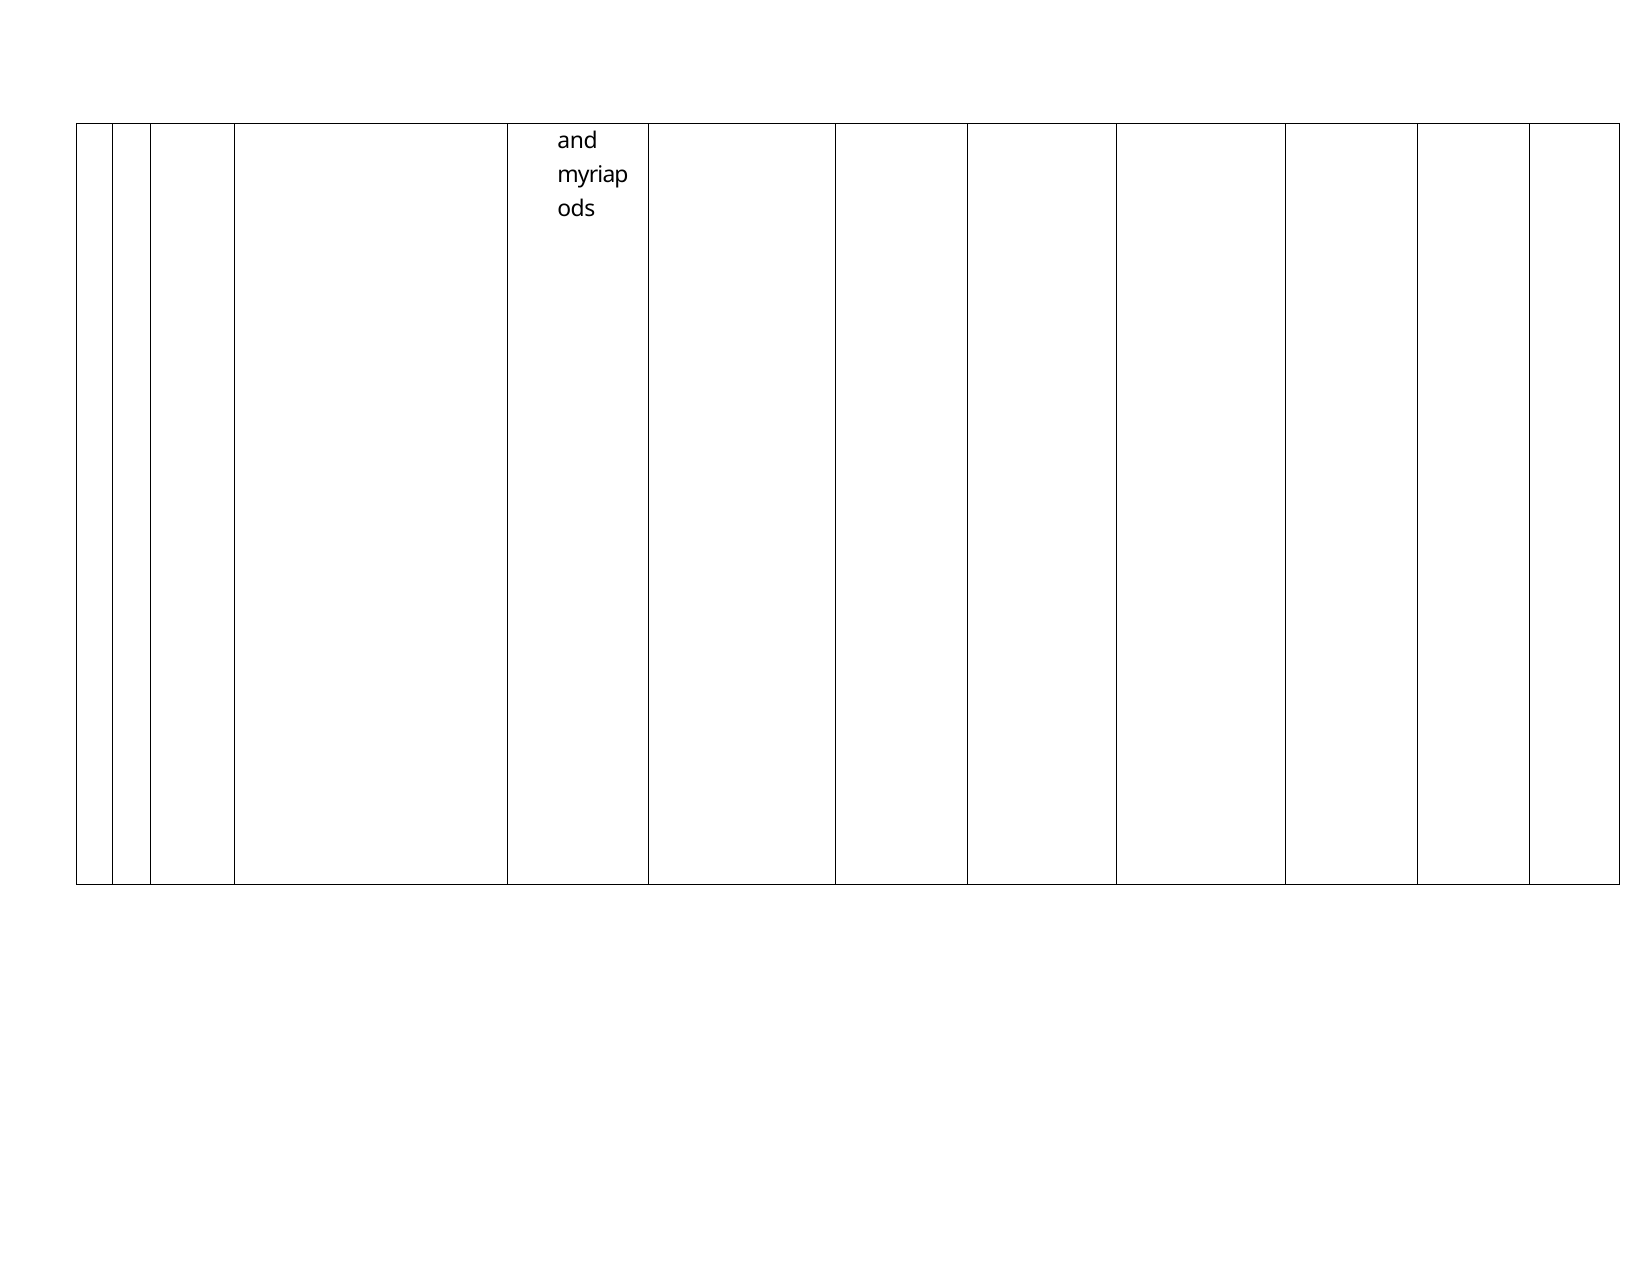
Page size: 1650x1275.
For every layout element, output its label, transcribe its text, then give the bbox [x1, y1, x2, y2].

table_header [113, 124, 150, 884]
table_header [77, 124, 112, 884]
table_header [1418, 124, 1529, 884]
table_header [649, 124, 835, 884]
table_header [836, 124, 967, 884]
table_header [968, 124, 1116, 884]
table_header and myriap ods [508, 124, 648, 884]
table_header [151, 124, 234, 884]
table_header [1530, 124, 1619, 884]
table_header [1117, 124, 1285, 884]
table_header [235, 124, 507, 884]
table_header [1286, 124, 1417, 884]
